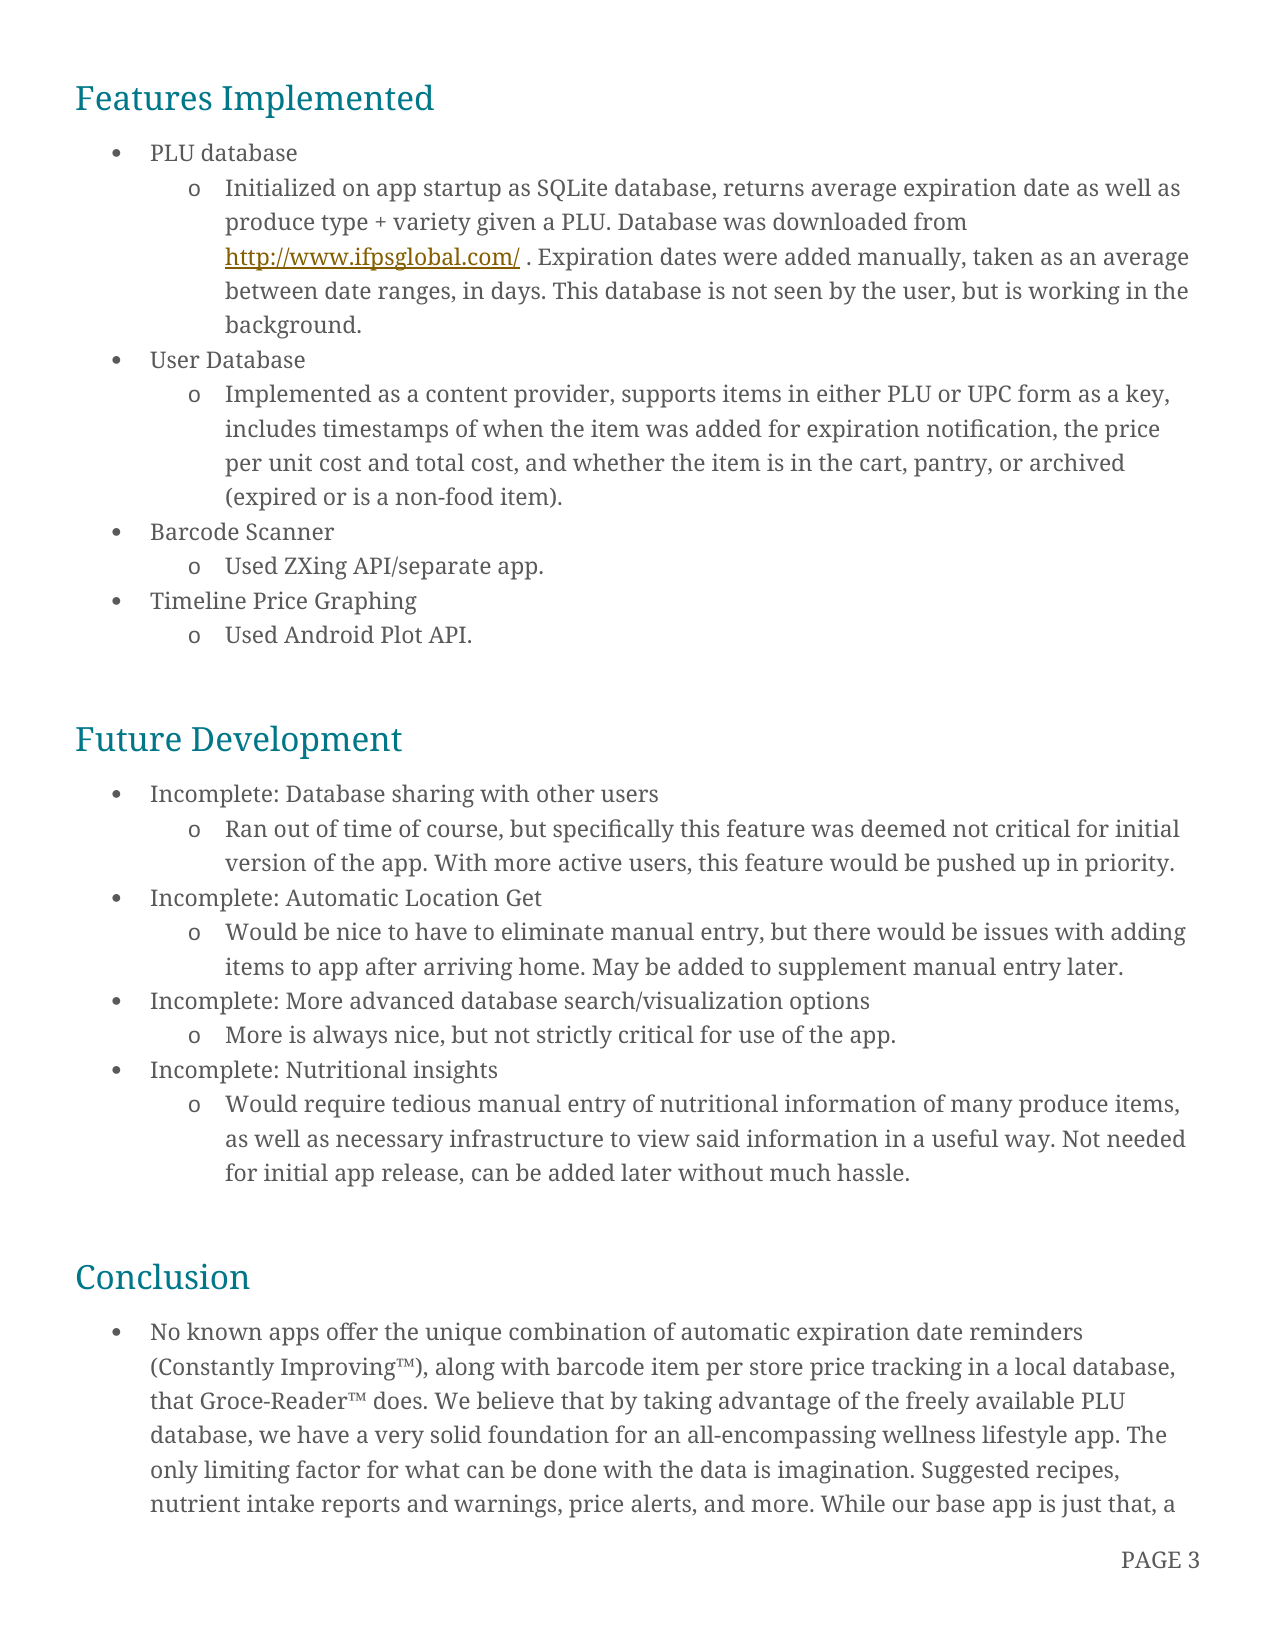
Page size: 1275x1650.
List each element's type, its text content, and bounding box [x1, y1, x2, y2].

list Used ZXing API/separate app. [187, 550, 1200, 581]
list Used Android Plot API. [187, 619, 1200, 650]
list More is always nice, but not strictly critical for use of the app. [187, 1019, 1200, 1051]
list Initialized on app startup as SQLite database, returns average expiration date as well as produce type + variety given a PLU. Database was downloaded from http://www.ifpsglobal.com/ . Expiration dates were added manually, taken as an average between date ranges, in days. This database is not seen by the user, but is working in the background. [187, 172, 1200, 341]
list Incomplete: Nutritional insights [112, 1054, 1200, 1085]
list Ran out of time of course, but specifically this feature was deemed not critical for initial version of the app. With more active users, this feature would be pushed up in priority. [187, 813, 1200, 878]
subtitle Features Implemented [75, 75, 1200, 120]
list PLU database [112, 137, 1200, 169]
list User Database [112, 344, 1200, 375]
list Implemented as a content provider, supports items in either PLU or UPC form as a key, includes timestamps of when the item was added for expiration notification, the price per unit cost and total cost, and whether the item is in the cart, pantry, or archived (expired or is a non-food item). [187, 378, 1200, 513]
subtitle Conclusion [75, 1254, 1200, 1299]
list Incomplete: Automatic Location Get [112, 882, 1200, 913]
list Barcode Scanner [112, 516, 1200, 547]
subtitle Future Development [75, 716, 1200, 761]
list Incomplete: More advanced database search/visualization options [112, 985, 1200, 1016]
list Incomplete: Database sharing with other users [112, 778, 1200, 809]
list Would be nice to have to eliminate manual entry, but there would be issues with adding items to app after arriving home. May be added to supplement manual entry later. [187, 916, 1200, 982]
list Timeline Price Graphing [112, 584, 1200, 616]
